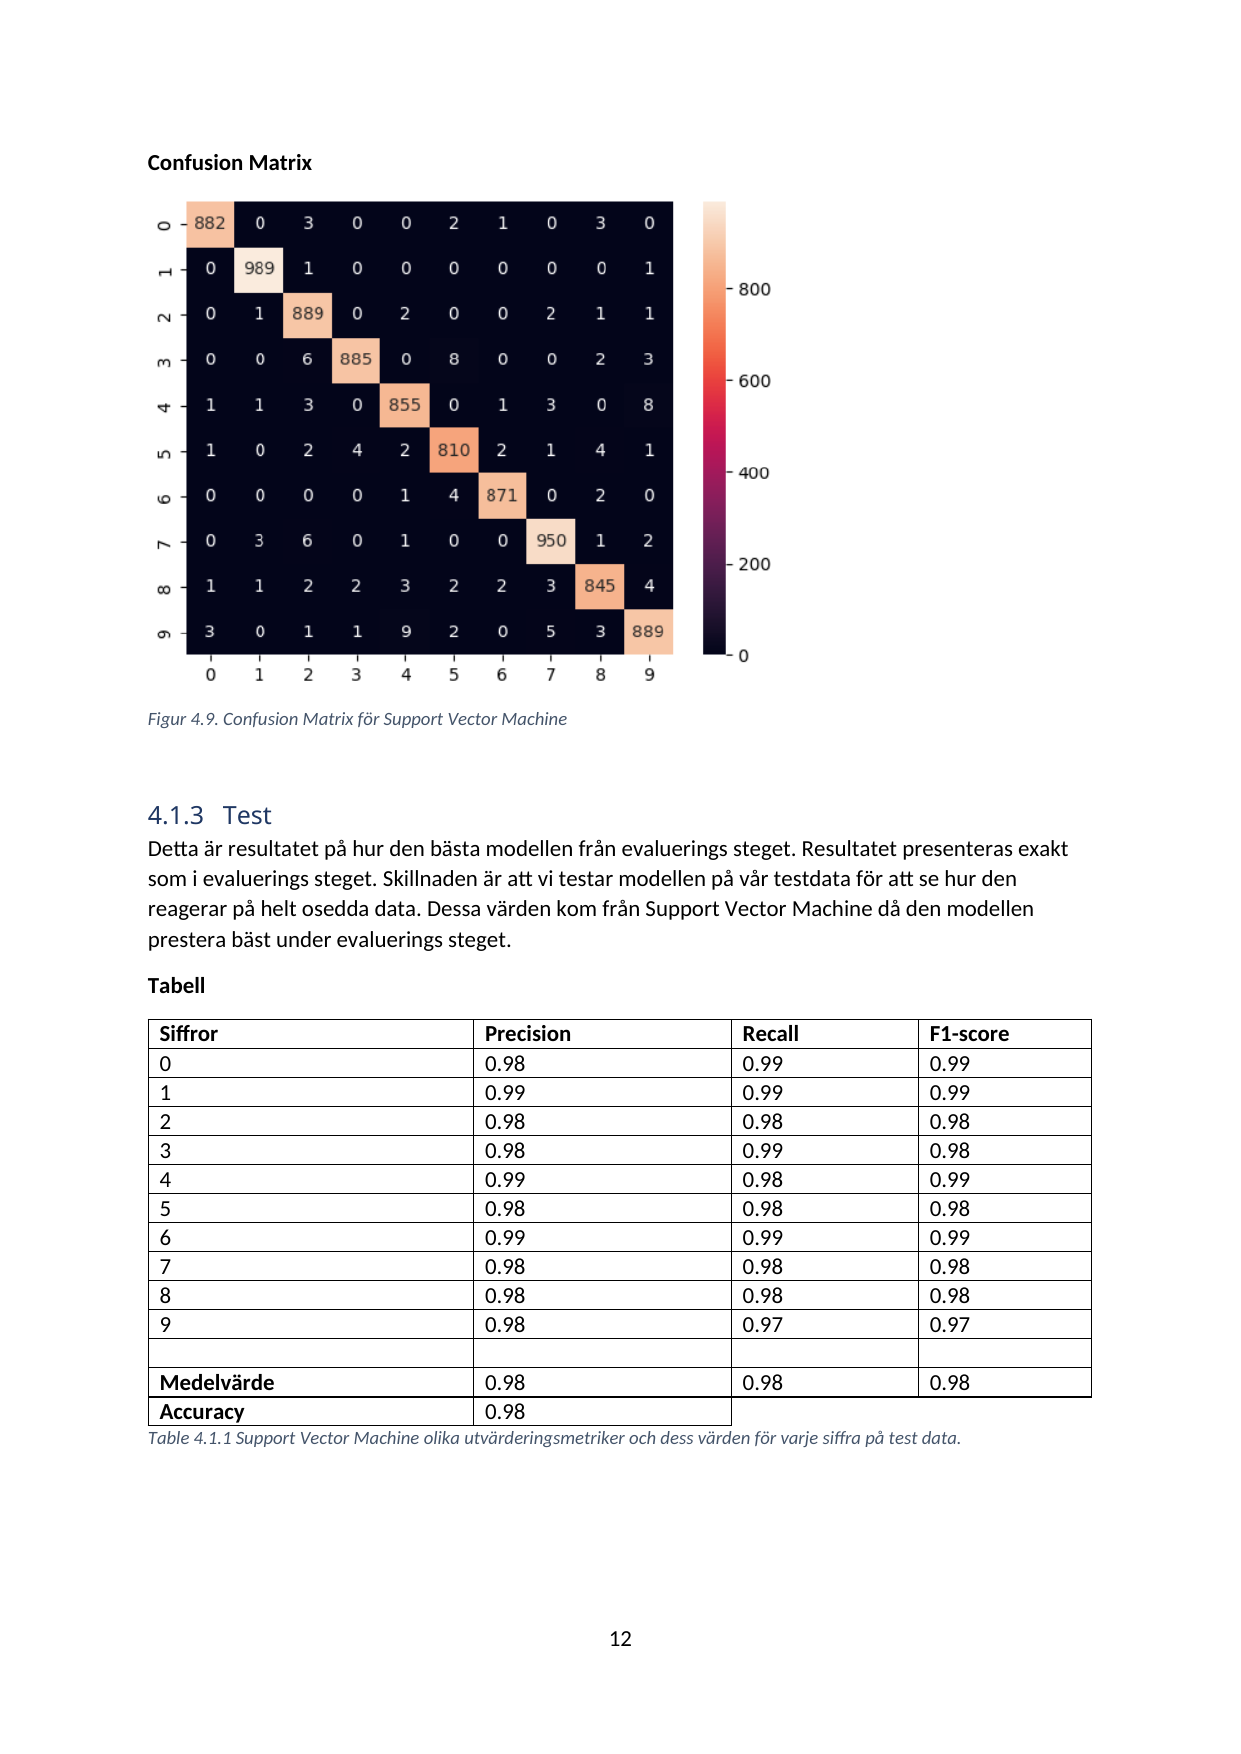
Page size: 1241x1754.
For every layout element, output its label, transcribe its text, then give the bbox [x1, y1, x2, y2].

table_cell 0.98 [732, 1252, 918, 1280]
table_cell 0.97 [732, 1310, 918, 1338]
table_cell 0.98 [474, 1368, 731, 1396]
table_header Siffror [149, 1020, 473, 1048]
table_cell 9 [149, 1310, 473, 1338]
table_cell 0.98 [732, 1194, 918, 1222]
table_cell 4 [149, 1165, 473, 1193]
table_cell 0.99 [919, 1165, 1091, 1193]
table_cell 6 [149, 1223, 473, 1251]
table_cell 0.98 [474, 1310, 731, 1338]
table_cell 0.99 [732, 1136, 918, 1164]
table_cell 0.98 [474, 1252, 731, 1280]
picture [147, 194, 777, 688]
table_cell 0.98 [474, 1107, 731, 1135]
table_cell [732, 1339, 918, 1367]
text Detta är resultatet på hur den bästa modellen från evaluerings steget. Resultatet presenteras exakt som i evaluerings steget. Skillnaden är att vi testar modellen på vår testdata för att se hur den reagerar på helt osedda data. Dessa värden kom från Support Vector Machine då den modellen prestera bäst under evaluerings steget. [148, 834, 1093, 953]
table_cell 0.99 [732, 1078, 918, 1106]
text Table 4.1.1 Support Vector Machine olika utvärderingsmetriker och dess värden för varje siffra på test data. [148, 1426, 1093, 1449]
table_cell 0.98 [474, 1049, 731, 1077]
table_cell 0.98 [919, 1107, 1091, 1135]
table_cell [149, 1339, 473, 1367]
table_cell 0.98 [474, 1398, 731, 1425]
table_cell 0.99 [732, 1223, 918, 1251]
text Tabell [148, 972, 1093, 1000]
table_header F1-score [919, 1020, 1091, 1048]
table_cell 1 [149, 1078, 473, 1106]
table_cell 0.98 [919, 1368, 1091, 1396]
table_cell 0.99 [474, 1078, 731, 1106]
table_cell 8 [149, 1281, 473, 1309]
table_cell 7 [149, 1252, 473, 1280]
table_cell 0.98 [474, 1281, 731, 1309]
subtitle Test [148, 797, 1093, 831]
table_cell 0.99 [474, 1165, 731, 1193]
table_cell 2 [149, 1107, 473, 1135]
table_cell 0.99 [474, 1223, 731, 1251]
table_cell 0.98 [474, 1136, 731, 1164]
table_cell Accuracy [149, 1398, 473, 1425]
table_cell 0.98 [919, 1252, 1091, 1280]
table_cell 0 [149, 1049, 473, 1077]
table_cell 0.99 [919, 1223, 1091, 1251]
table_cell 0.99 [919, 1078, 1091, 1106]
table_cell 0.97 [919, 1310, 1091, 1338]
text Confusion Matrix [148, 148, 1093, 176]
table_cell 0.98 [732, 1368, 918, 1396]
table_cell 3 [149, 1136, 473, 1164]
table_cell Medelvärde [149, 1368, 473, 1396]
table_cell 0.98 [732, 1165, 918, 1193]
table_cell 0.98 [919, 1194, 1091, 1222]
table_cell 0.99 [732, 1049, 918, 1077]
table_cell 0.98 [474, 1194, 731, 1222]
table_header Precision [474, 1020, 731, 1048]
table_cell 0.98 [732, 1107, 918, 1135]
table_cell [474, 1339, 731, 1367]
table_cell 0.98 [732, 1281, 918, 1309]
table_cell 0.98 [919, 1281, 1091, 1309]
table_cell 5 [149, 1194, 473, 1222]
text Figur 4.9. Confusion Matrix för Support Vector Machine [148, 707, 1093, 730]
table_header Recall [732, 1020, 918, 1048]
table_cell [919, 1339, 1091, 1367]
table_cell 0.98 [919, 1136, 1091, 1164]
table_cell 0.99 [919, 1049, 1091, 1077]
